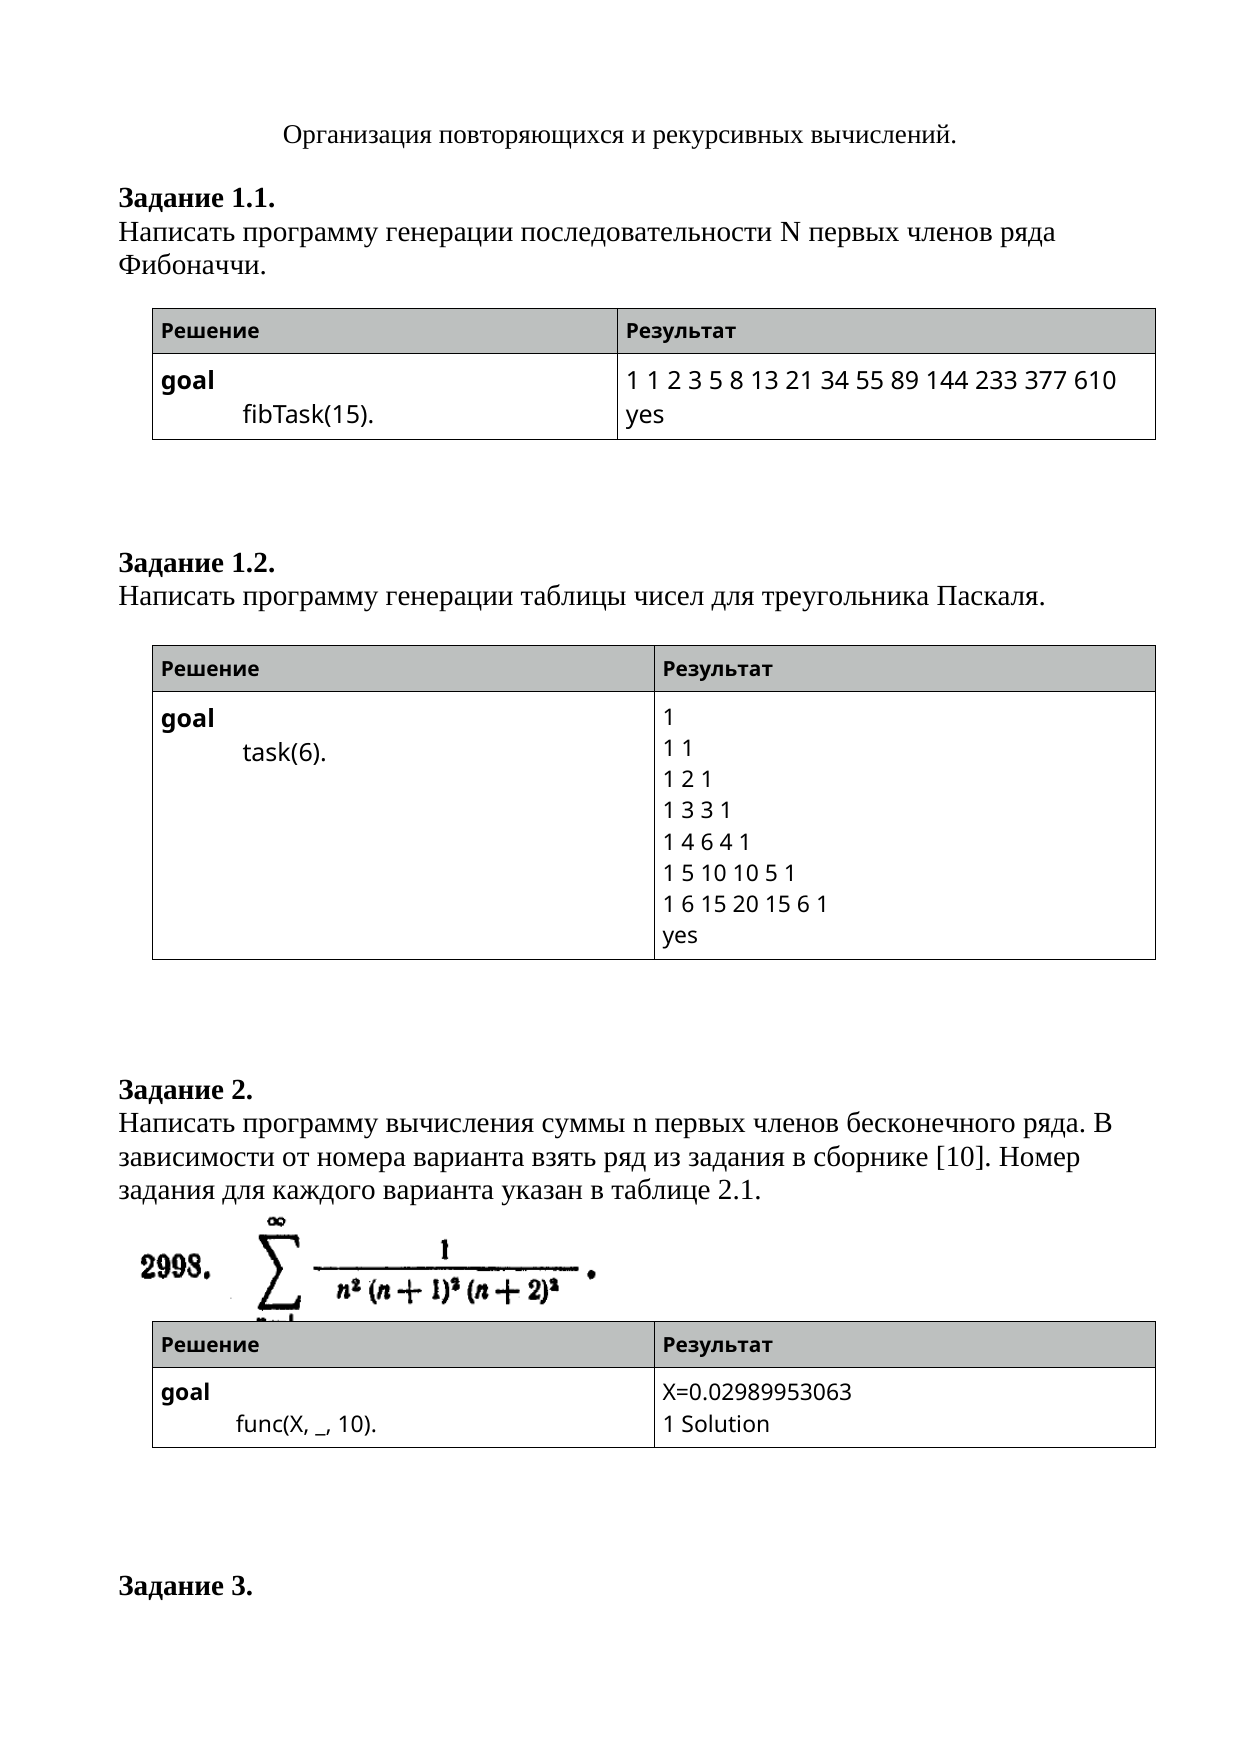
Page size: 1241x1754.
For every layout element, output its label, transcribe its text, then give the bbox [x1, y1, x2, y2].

table_header Решение [153, 646, 654, 691]
table_cell 1 1 1 1 2 1 1 3 3 1 1 4 6 4 1 1 5 10 10 5 1 1 6 15 20 15 6 1 yes [655, 692, 1155, 959]
table_header Результат [618, 309, 1155, 353]
text Задание 3. [118, 1568, 1122, 1601]
table_header Решение [153, 1322, 654, 1367]
table_cell 1 1 2 3 5 8 13 21 34 55 89 144 233 377 610 yes [618, 354, 1155, 439]
table_cell goal func(X, _, 10). [153, 1368, 654, 1447]
text Задание 1.2. [118, 545, 1122, 578]
table_header Результат [655, 646, 1155, 691]
table_header Решение [153, 309, 617, 353]
text Задание 2. [118, 1072, 1122, 1105]
text Задание 1.1. [118, 180, 1122, 214]
text Организация повторяющихся и рекурсивных вычислений. [118, 118, 1122, 149]
table_header Результат [655, 1322, 1155, 1367]
picture [118, 1206, 621, 1322]
text Написать программу генерации последовательности N первых членов ряда Фибоначчи. [118, 214, 1122, 281]
text Написать программу генерации таблицы чисел для треугольника Паскаля. [118, 578, 1122, 612]
table_cell X=0.02989953063 1 Solution [655, 1368, 1155, 1447]
table_cell goal task(6). [153, 692, 654, 959]
table_cell goal fibTask(15). [153, 354, 617, 439]
